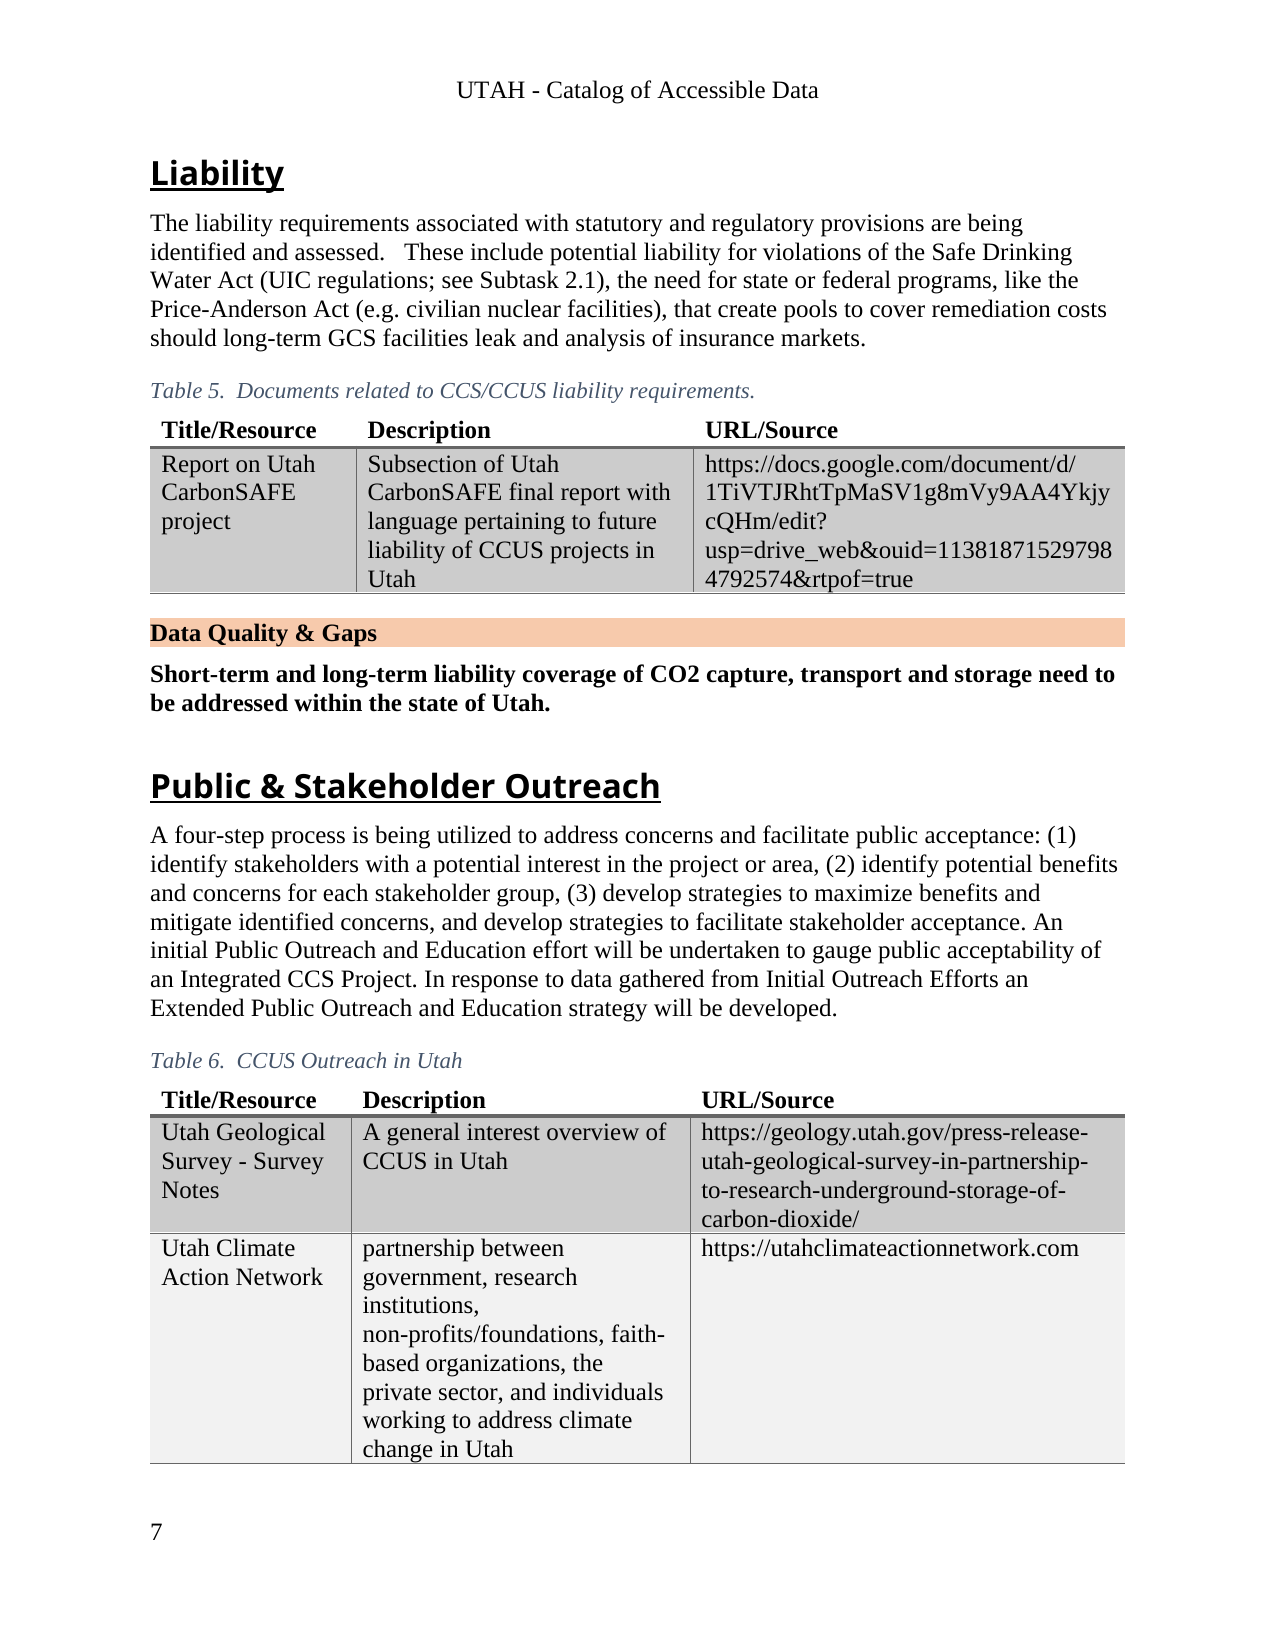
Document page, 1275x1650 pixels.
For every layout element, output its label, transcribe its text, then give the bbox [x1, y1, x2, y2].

subtitle Liability [150, 150, 1125, 195]
text A four-step process is being utilized to address concerns and facilitate public acceptance: (1) identify stakeholders with a potential interest in the project or area, (2) identify potential benefits and concerns for each stakeholder group, (3) develop strategies to maximize benefits and mitigate identified concerns, and develop strategies to facilitate stakeholder acceptance. An initial Public Outreach and Education effort will be undertaken to gauge public acceptability of an Integrated CCS Project. In response to data gathered from Initial Outreach Efforts an Extended Public Outreach and Education strategy will be developed. [150, 820, 1125, 1022]
table_header Description [351, 1086, 690, 1114]
table_cell Utah Geological Survey - Survey Notes [150, 1118, 351, 1232]
text Table 6. CCUS Outreach in Utah [150, 1047, 1125, 1073]
subtitle Data Quality & Gaps [150, 618, 1125, 647]
table_header URL/Source [690, 1086, 1125, 1114]
table_cell https://docs.google.com/document/d/1TiVTJRhtTpMaSV1g8mVy9AA4YkjycQHm/edit?usp=drive_web&ouid=113818715297984792574&rtpof=true [694, 449, 1125, 592]
table_cell A general interest overview of CCUS in Utah [352, 1118, 690, 1232]
table_cell Report on Utah CarbonSAFE project [150, 449, 356, 592]
table_cell Utah Climate Action Network [150, 1234, 351, 1463]
table_cell partnership between government, research institutions, non-profits/foundations, faith-based organizations, the private sector, and individuals working to address climate change in Utah [352, 1234, 690, 1463]
table_header URL/Source [694, 416, 1125, 446]
table_header Title/Resource [150, 416, 356, 446]
text Short-term and long-term liability coverage of CO2 capture, transport and storage need to be addressed within the state of Utah. [150, 659, 1125, 717]
subtitle Public & Stakeholder Outreach [150, 762, 1125, 808]
table_cell https://utahclimateactionnetwork.com [691, 1234, 1125, 1463]
table_header Title/Resource [150, 1086, 351, 1114]
table_cell https://geology.utah.gov/press-release-utah-geological-survey-in-partnership-to-research-underground-storage-of-carbon-dioxide/ [691, 1118, 1125, 1232]
text The liability requirements associated with statutory and regulatory provisions are being identified and assessed. These include potential liability for violations of the Safe Drinking Water Act (UIC regulations; see Subtask 2.1), the need for state or federal programs, like the Price-Anderson Act (e.g. civilian nuclear facilities), that create pools to cover remediation costs should long-term GCS facilities leak and analysis of insurance markets. [150, 208, 1125, 352]
text Table 5. Documents related to CCS/CCUS liability requirements. [150, 377, 1125, 403]
table_cell Subsection of Utah CarbonSAFE final report with language pertaining to future liability of CCUS projects in Utah [357, 449, 693, 592]
table_header Description [356, 416, 694, 446]
